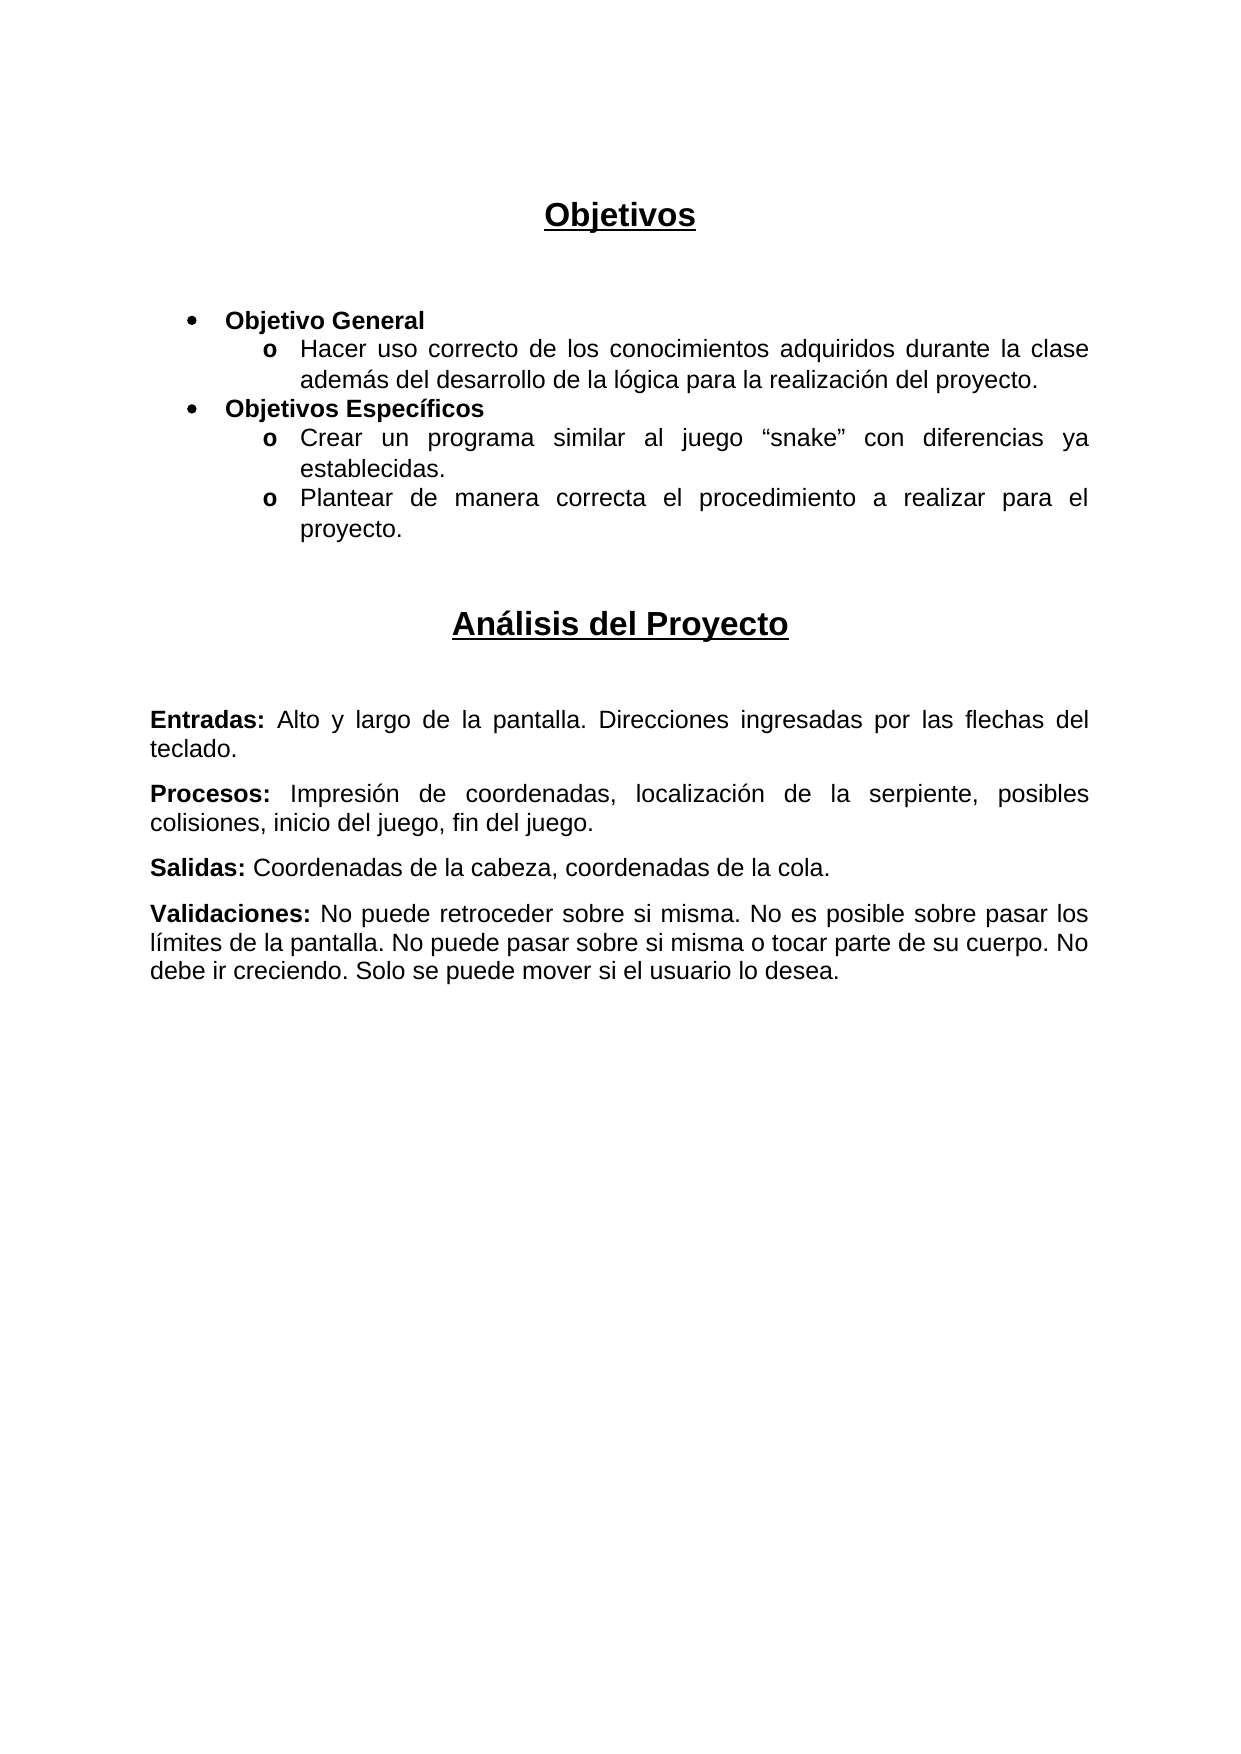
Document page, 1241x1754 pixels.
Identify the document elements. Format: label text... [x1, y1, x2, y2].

list Objetivo General [187, 306, 1090, 334]
list Plantear de manera correcta el procedimiento a realizar para el proyecto. [262, 483, 1090, 542]
text Objetivos [150, 195, 1090, 234]
text Entradas: Alto y largo de la pantalla. Direcciones ingresadas por las flechas del teclado. [150, 705, 1090, 762]
list Crear un programa similar al juego “snake” con diferencias ya establecidas. [262, 423, 1090, 483]
text Validaciones: No puede retroceder sobre si misma. No es posible sobre pasar los límites de la pantalla. No puede pasar sobre si misma o tocar parte de su cuerpo. No debe ir creciendo. Solo se puede mover si el usuario lo desea. [150, 899, 1090, 985]
text Análisis del Proyecto [150, 604, 1090, 643]
list Objetivos Específicos [187, 394, 1090, 423]
text Procesos: Impresión de coordenadas, localización de la serpiente, posibles colisiones, inicio del juego, fin del juego. [150, 779, 1090, 837]
list Hacer uso correcto de los conocimientos adquiridos durante la clase además del desarrollo de la lógica para la realización del proyecto. [262, 334, 1090, 394]
text Salidas: Coordenadas de la cabeza, coordenadas de la cola. [150, 853, 1090, 882]
